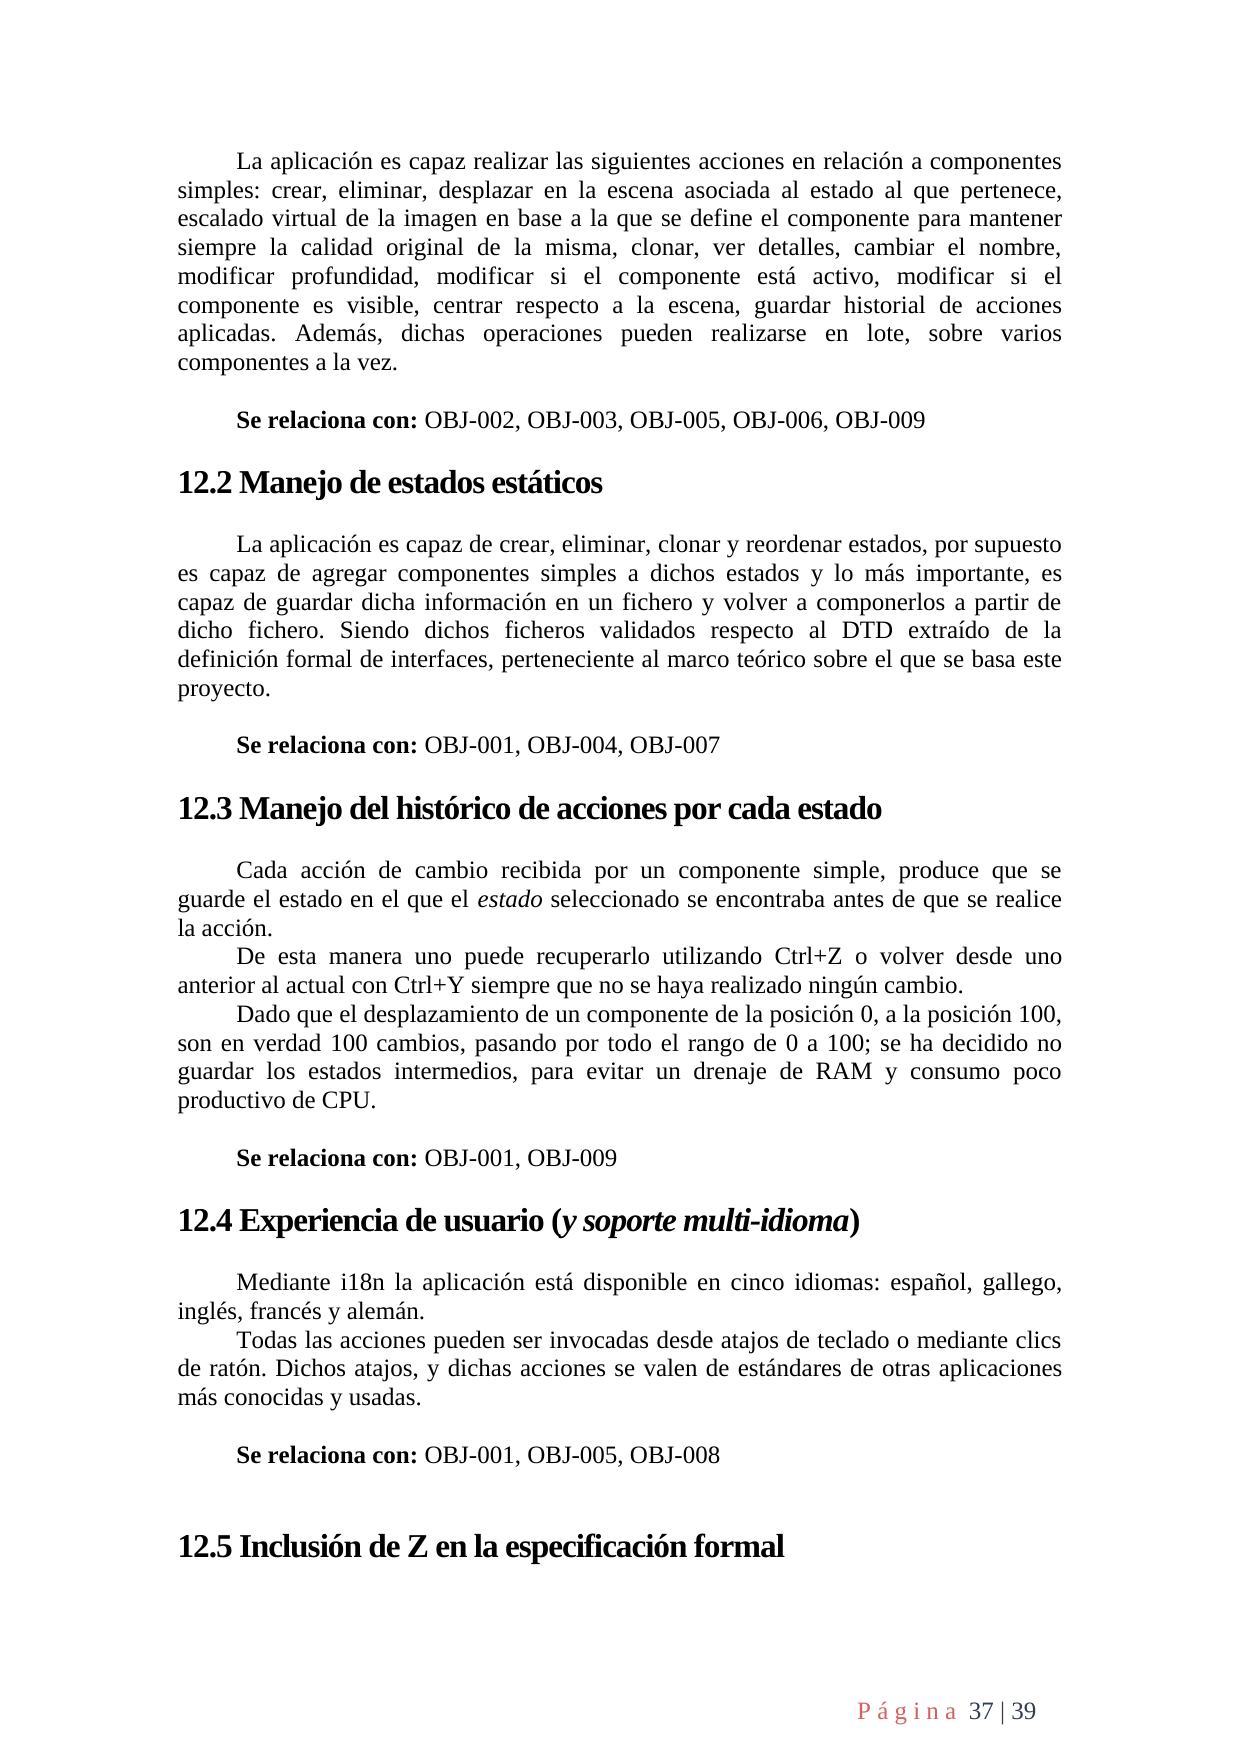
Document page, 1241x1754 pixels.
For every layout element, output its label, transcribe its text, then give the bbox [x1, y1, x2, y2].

text Se relaciona con: OBJ-002, OBJ-003, OBJ-005, OBJ-006, OBJ-009 [177, 405, 1063, 433]
title 12.3 Manejo del histórico de acciones por cada estado [177, 788, 1063, 826]
text Mediante i18n la aplicación está disponible en cinco idiomas: español, gallego, inglés, francés y alemán. [177, 1267, 1063, 1325]
text Todas las acciones pueden ser invocadas desde atajos de teclado o mediante clics de ratón. Dichos atajos, y dichas acciones se valen de estándares de otras aplicaciones más conocidas y usadas. [177, 1325, 1063, 1411]
text La aplicación es capaz de crear, eliminar, clonar y reordenar estados, por supuesto es capaz de agregar componentes simples a dichos estados y lo más importante, es capaz de guardar dicha información en un fichero y volver a componerlos a partir de dicho fichero. Siendo dichos ficheros validados respecto al DTD extraído de la definición formal de interfaces, perteneciente al marco teórico sobre el que se basa este proyecto. [177, 529, 1063, 702]
title 12.4 Experiencia de usuario (y soporte multi-idioma) [177, 1200, 1063, 1238]
title 12.2 Manejo de estados estáticos [177, 462, 1063, 501]
text Se relaciona con: OBJ-001, OBJ-005, OBJ-008 [177, 1440, 1063, 1468]
title 12.5 Inclusión de Z en la especificación formal [177, 1526, 1063, 1564]
text Se relaciona con: OBJ-001, OBJ-009 [177, 1143, 1063, 1171]
text De esta manera uno puede recuperarlo utilizando Ctrl+Z o volver desde uno anterior al actual con Ctrl+Y siempre que no se haya realizado ningún cambio. [177, 941, 1063, 999]
text Dado que el desplazamiento de un componente de la posición 0, a la posición 100, son en verdad 100 cambios, pasando por todo el rango de 0 a 100; se ha decidido no guardar los estados intermedios, para evitar un drenaje de RAM y consumo poco productivo de CPU. [177, 999, 1063, 1114]
text La aplicación es capaz realizar las siguientes acciones en relación a componentes simples: crear, eliminar, desplazar en la escena asociada al estado al que pertenece, escalado virtual de la imagen en base a la que se define el componente para mantener siempre la calidad original de la misma, clonar, ver detalles, cambiar el nombre, modificar profundidad, modificar si el componente está activo, modificar si el componente es visible, centrar respecto a la escena, guardar historial de acciones aplicadas. Además, dichas operaciones pueden realizarse en lote, sobre varios componentes a la vez. [177, 146, 1063, 376]
text Se relaciona con: OBJ-001, OBJ-004, OBJ-007 [177, 731, 1063, 759]
text Cada acción de cambio recibida por un componente simple, produce que se guarde el estado en el que el estado seleccionado se encontraba antes de que se realice la acción. [177, 855, 1063, 941]
